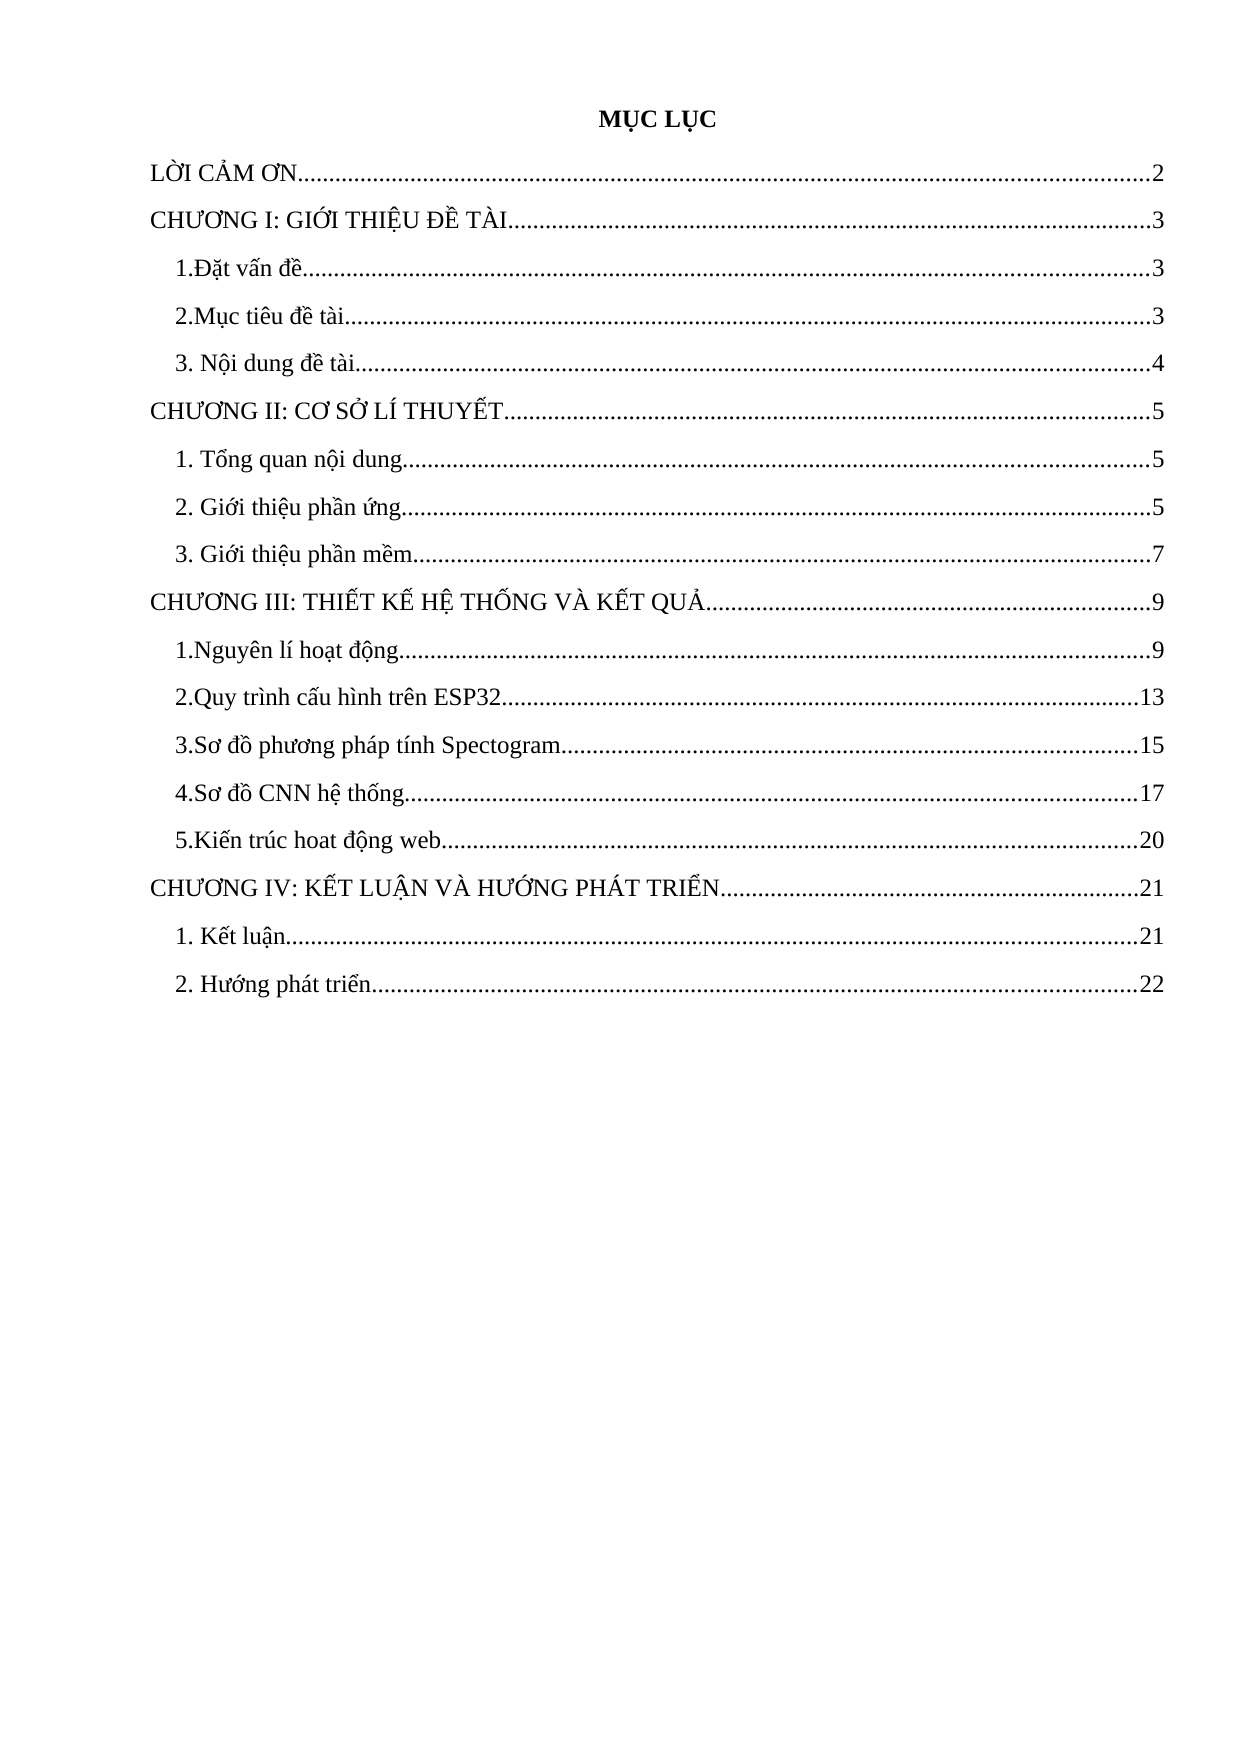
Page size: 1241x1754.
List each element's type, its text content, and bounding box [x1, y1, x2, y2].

text 1. Kết luận 21 [100, 921, 1165, 950]
text 3. Nội dung đề tài 4 [100, 348, 1165, 377]
text CHƯƠNG III: THIẾT KẾ HỆ THỐNG VÀ KẾT QUẢ 9 [75, 587, 1165, 616]
text 3. Giới thiệu phần mềm 7 [100, 539, 1165, 568]
text LỜI CẢM ƠN 2 [75, 158, 1165, 186]
text 2. Giới thiệu phần ứng 5 [100, 492, 1165, 520]
text CHƯƠNG II: CƠ SỞ LÍ THUYẾT 5 [75, 396, 1165, 425]
text 2. Hướng phát triển 22 [100, 969, 1165, 997]
text 2.Mục tiêu đề tài 3 [100, 301, 1165, 329]
text 1.Nguyên lí hoạt động 9 [100, 635, 1165, 663]
text CHƯƠNG I: GIỚI THIỆU ĐỀ TÀI 3 [75, 205, 1165, 234]
text 3.Sơ đồ phương pháp tính Spectogram 15 [100, 730, 1165, 759]
text CHƯƠNG IV: KẾT LUẬN VÀ HƯỚNG PHÁT TRIỂN 21 [75, 873, 1165, 902]
text MỤC LỤC [75, 104, 1165, 132]
text 5.Kiến trúc hoat động web 20 [100, 826, 1165, 854]
text 1. Tổng quan nội dung 5 [100, 444, 1165, 473]
text 4.Sơ đồ CNN hệ thống 17 [100, 778, 1165, 807]
text 2.Quy trình cấu hình trên ESP32 13 [100, 682, 1165, 711]
text 1.Đặt vấn đề 3 [100, 253, 1165, 282]
